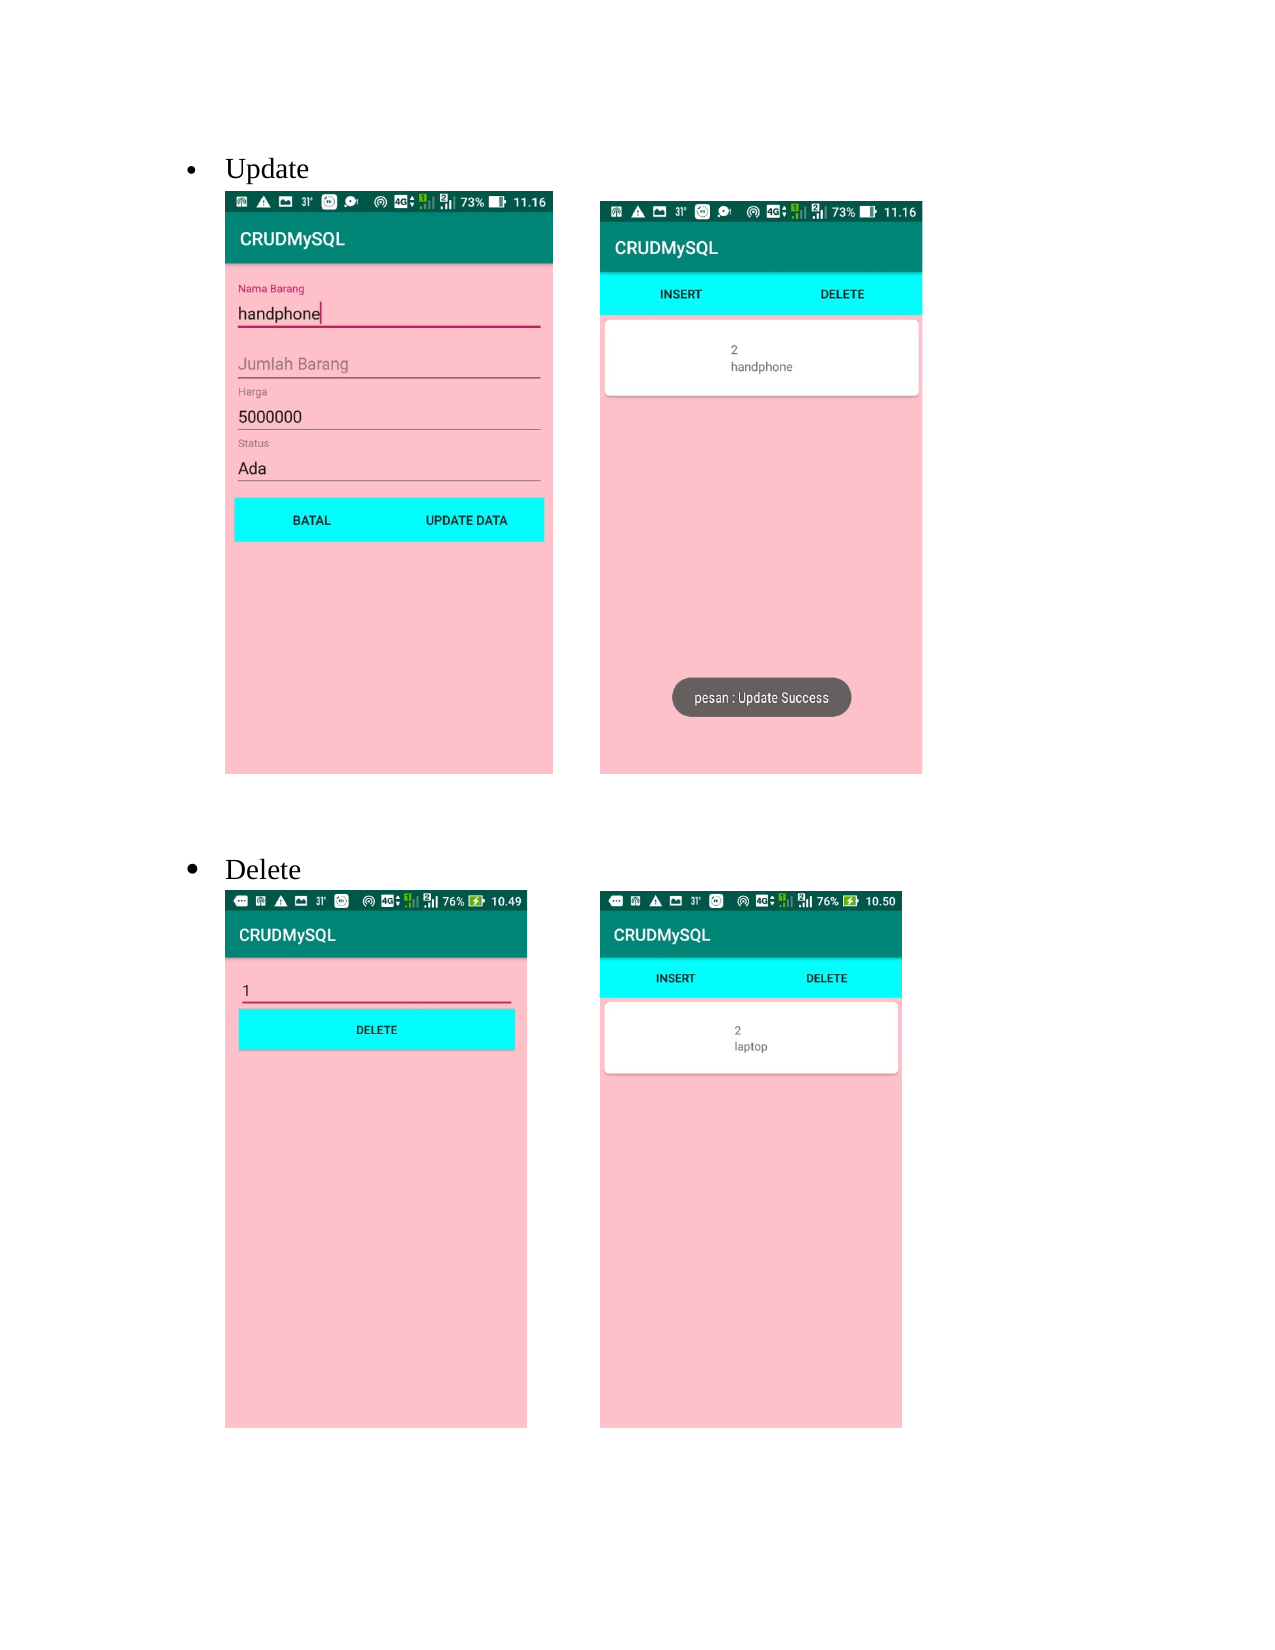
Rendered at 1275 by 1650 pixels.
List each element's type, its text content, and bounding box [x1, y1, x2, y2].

list Delete [187, 852, 1125, 886]
list Update [187, 150, 1125, 186]
picture [600, 891, 902, 1428]
picture [225, 890, 528, 1428]
picture [600, 201, 923, 774]
picture [225, 191, 553, 774]
